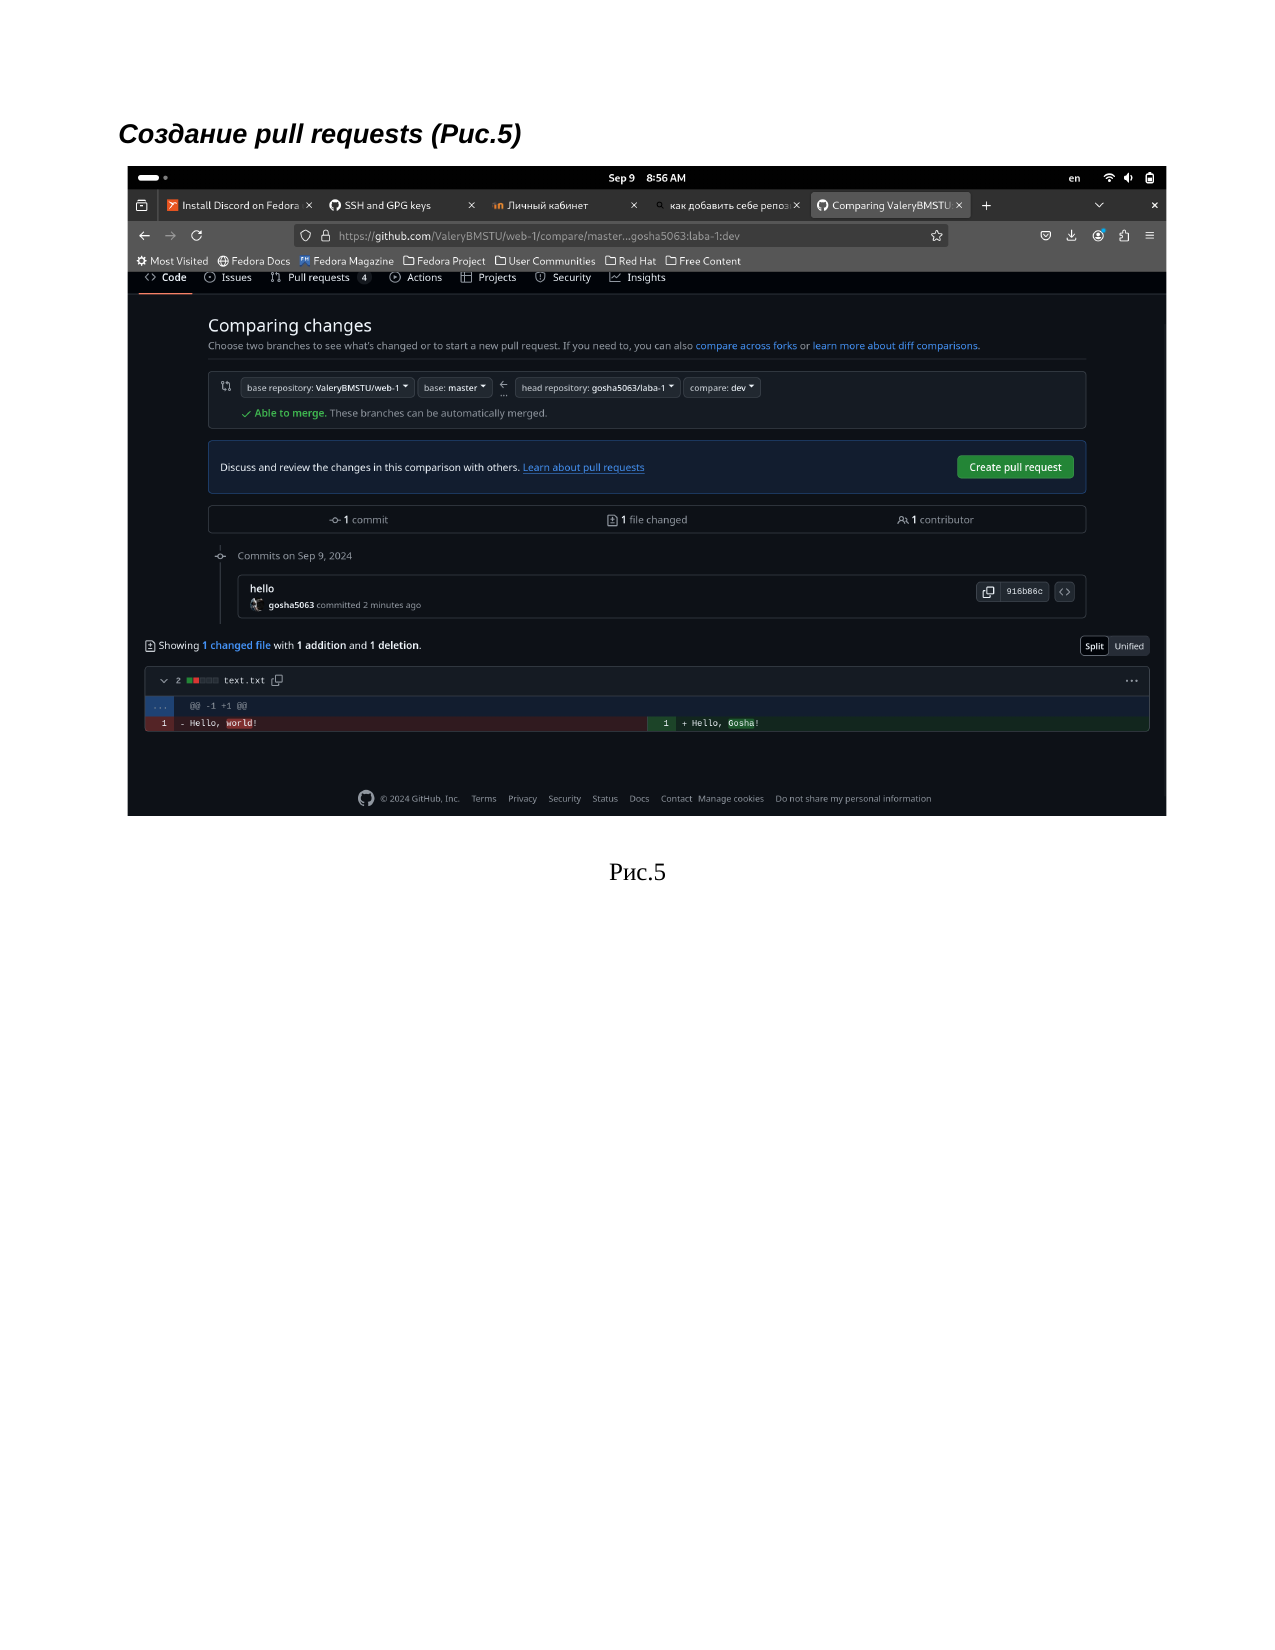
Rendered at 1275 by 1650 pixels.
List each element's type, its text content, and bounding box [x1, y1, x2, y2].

subtitle Создание pull requests (Рис.5) [118, 118, 1157, 149]
picture [127, 166, 1167, 816]
text Рис.5 [118, 857, 1157, 886]
